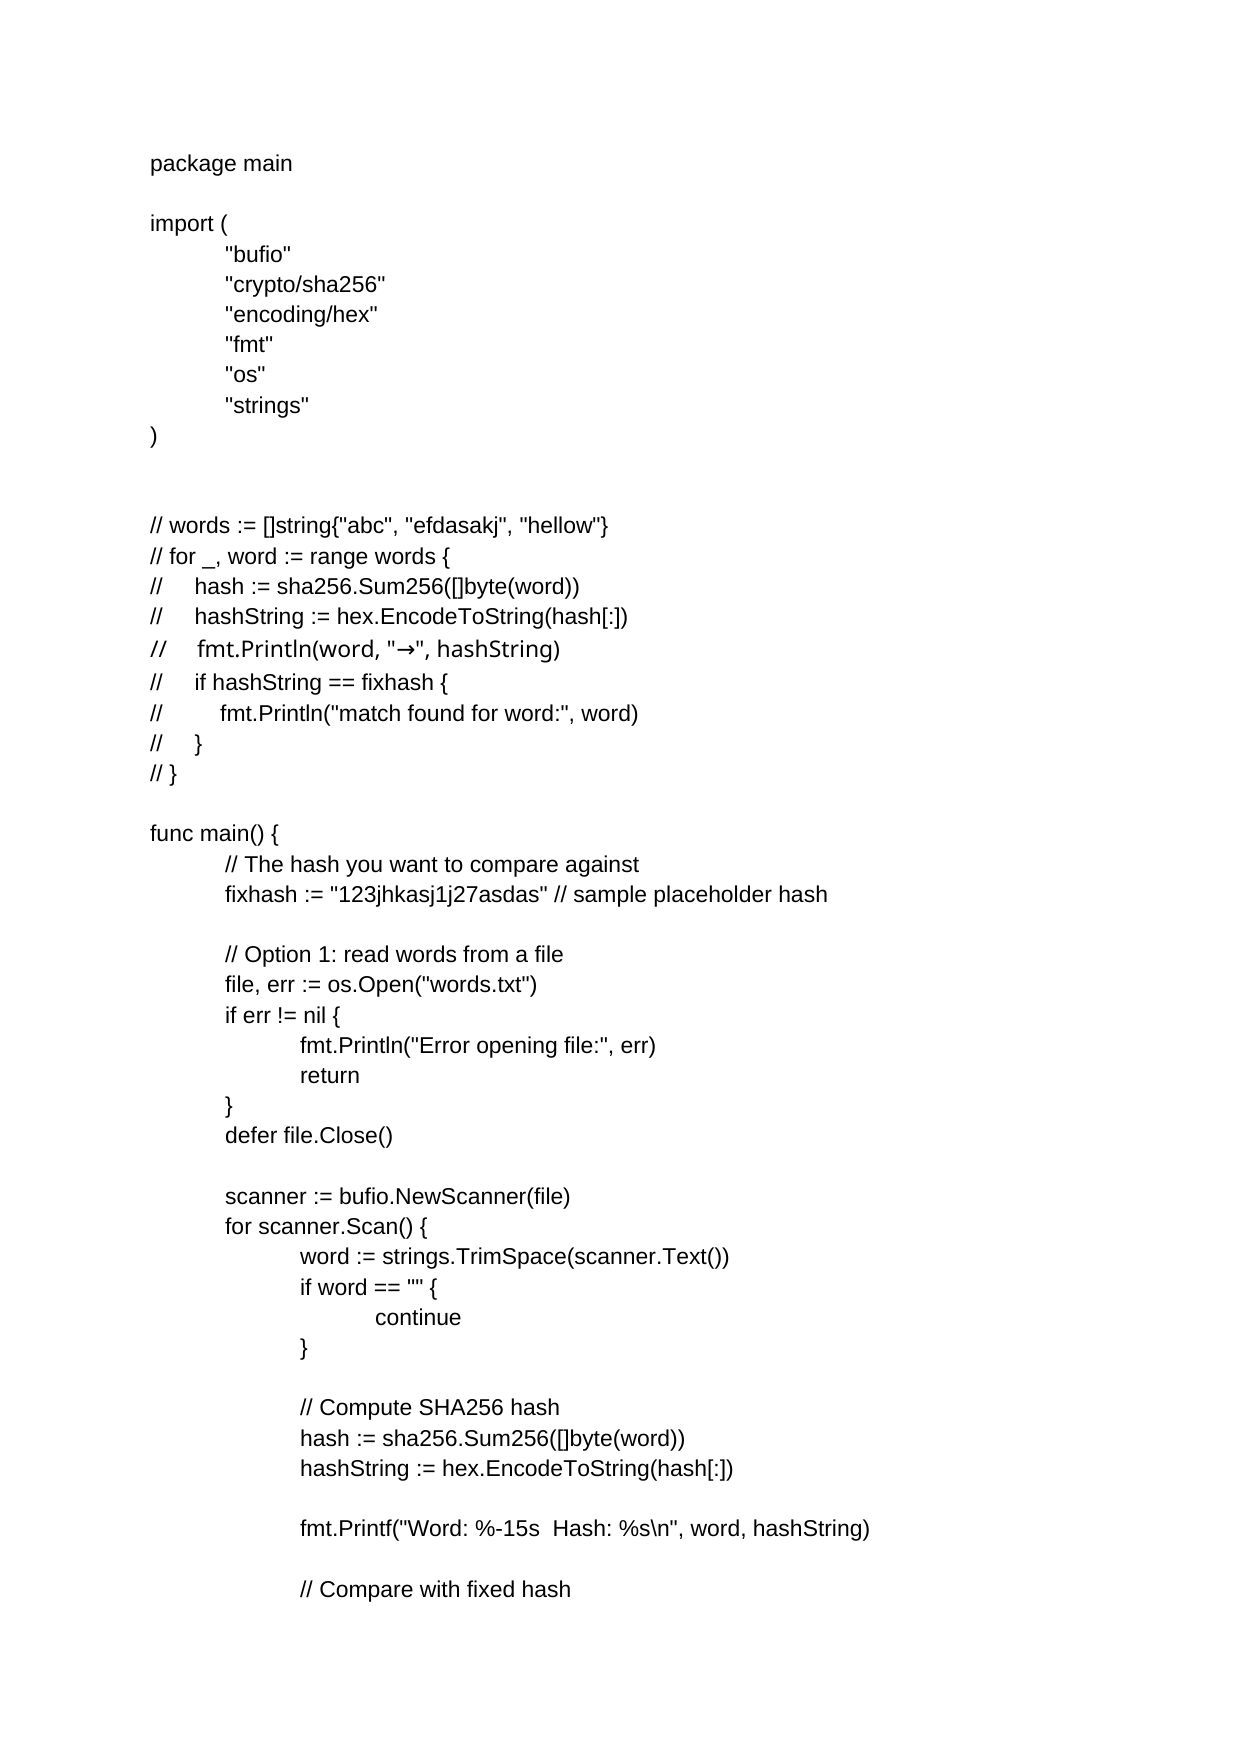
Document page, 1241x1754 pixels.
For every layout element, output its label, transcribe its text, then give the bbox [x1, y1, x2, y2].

text import ( [150, 210, 1090, 237]
text fixhash := "123jhkasj1j27asdas" // sample placeholder hash [150, 881, 1090, 907]
text hash := sha256.Sum256([]byte(word)) [150, 1424, 1090, 1451]
text // if hashString == fixhash { [150, 669, 1090, 696]
text file, err := os.Open("words.txt") [150, 971, 1090, 998]
text scanner := bufio.NewScanner(file) [150, 1183, 1090, 1209]
text // } [150, 760, 1090, 786]
text fmt.Printf("Word: %-15s Hash: %s\n", word, hashString) [150, 1515, 1090, 1541]
text // Option 1: read words from a file [150, 941, 1090, 967]
text defer file.Close() [150, 1122, 1090, 1149]
text } [150, 1092, 1090, 1118]
text "os" [150, 361, 1090, 388]
text "fmt" [150, 331, 1090, 358]
text // Compare with fixed hash [150, 1576, 1090, 1602]
text ) [150, 422, 1090, 448]
text for scanner.Scan() { [150, 1213, 1090, 1239]
text continue [150, 1304, 1090, 1330]
text } [150, 1334, 1090, 1360]
text // for _, word := range words { [150, 543, 1090, 569]
text // hash := sha256.Sum256([]byte(word)) [150, 573, 1090, 599]
text // The hash you want to compare against [150, 851, 1090, 877]
text // words := []string{"abc", "efdasakj", "hellow"} [150, 512, 1090, 539]
text fmt.Println("Error opening file:", err) [150, 1032, 1090, 1058]
text // Compute SHA256 hash [150, 1394, 1090, 1421]
text "encoding/hex" [150, 301, 1090, 327]
text "bufio" [150, 241, 1090, 267]
text // } [150, 730, 1090, 756]
text hashString := hex.EncodeToString(hash[:]) [150, 1455, 1090, 1481]
text // fmt.Println(word, "→", hashString) [150, 633, 1090, 664]
text return [150, 1062, 1090, 1088]
text // fmt.Println("match found for word:", word) [150, 699, 1090, 726]
text "strings" [150, 392, 1090, 418]
text if word == "" { [150, 1273, 1090, 1300]
text package main [150, 150, 1090, 176]
text word := strings.TrimSpace(scanner.Text()) [150, 1243, 1090, 1269]
text func main() { [150, 820, 1090, 847]
text // hashString := hex.EncodeToString(hash[:]) [150, 603, 1090, 629]
text if err != nil { [150, 1002, 1090, 1028]
text "crypto/sha256" [150, 271, 1090, 297]
